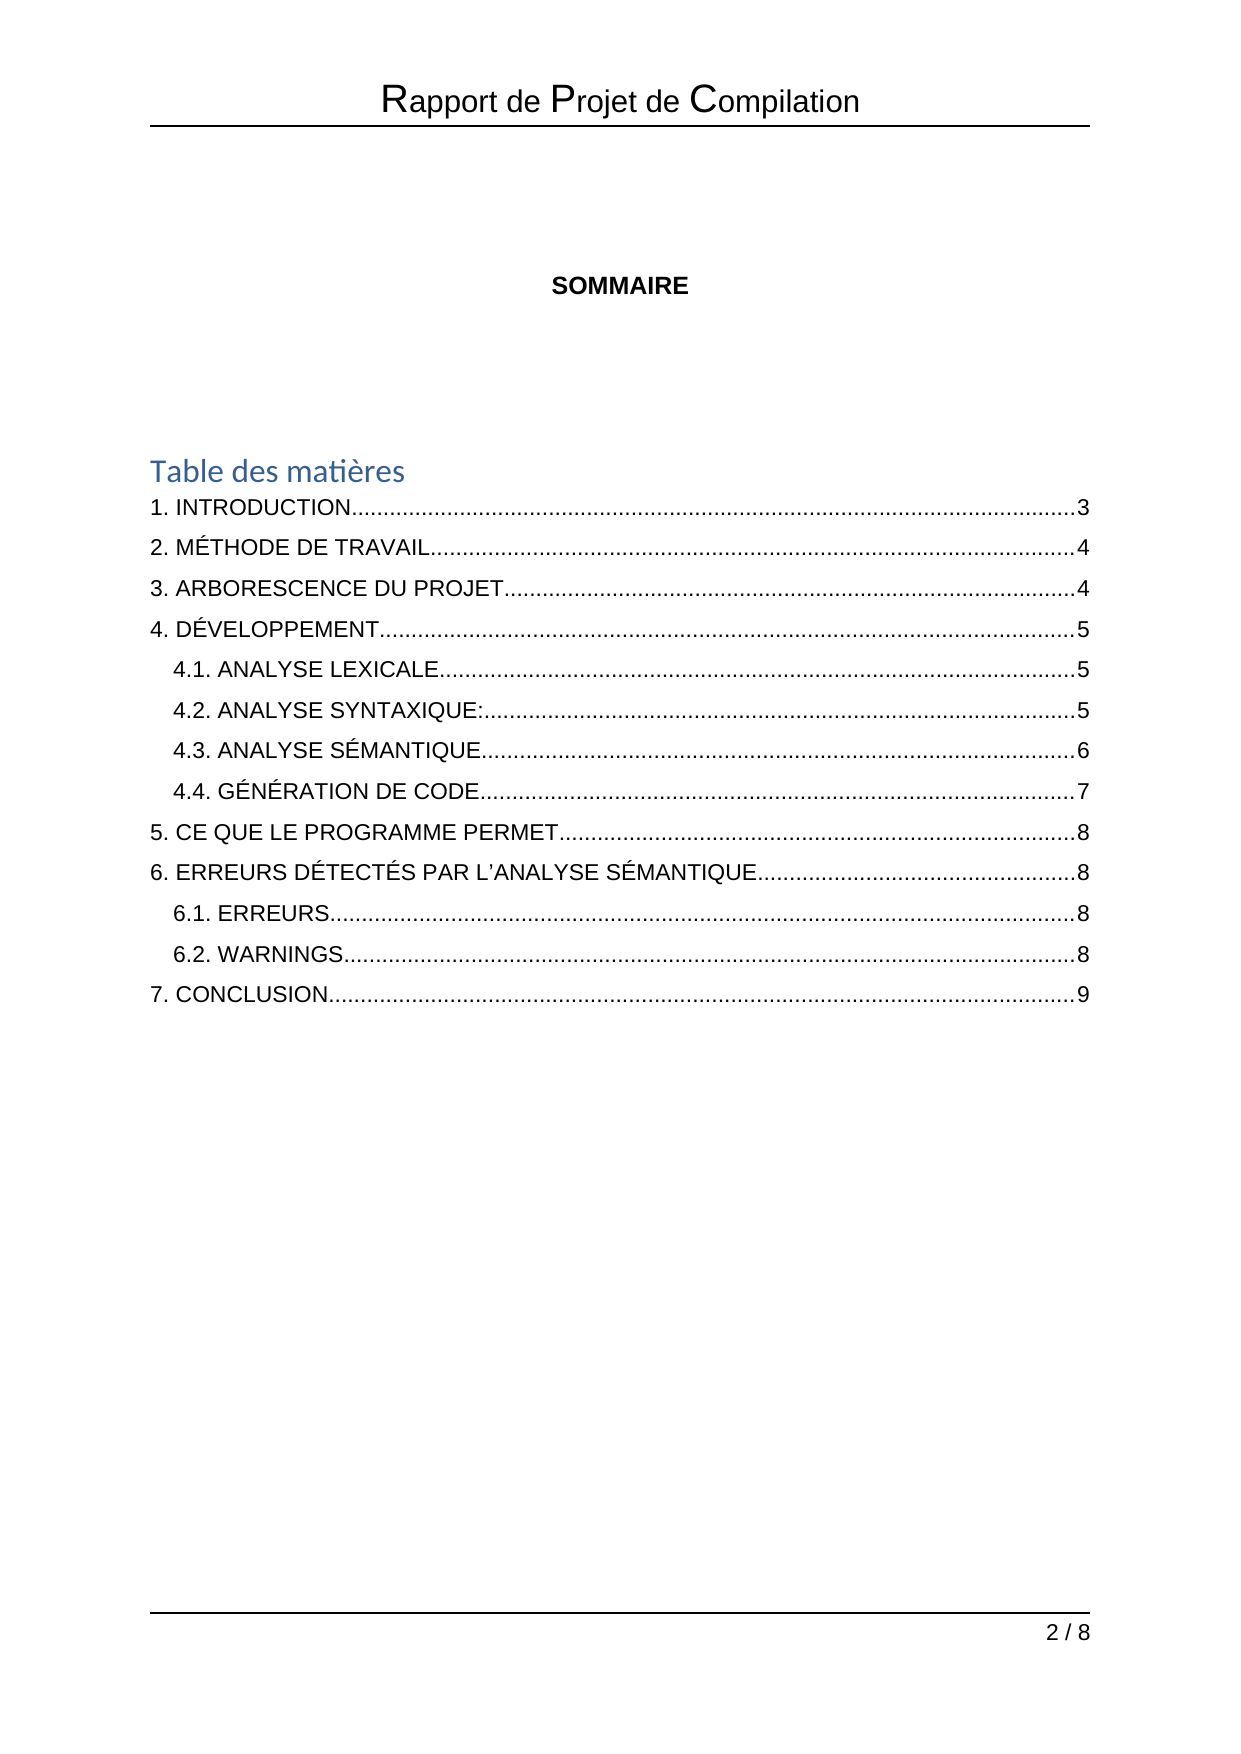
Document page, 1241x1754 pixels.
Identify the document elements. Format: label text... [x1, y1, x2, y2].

text SOMMAIRE [150, 271, 1090, 299]
